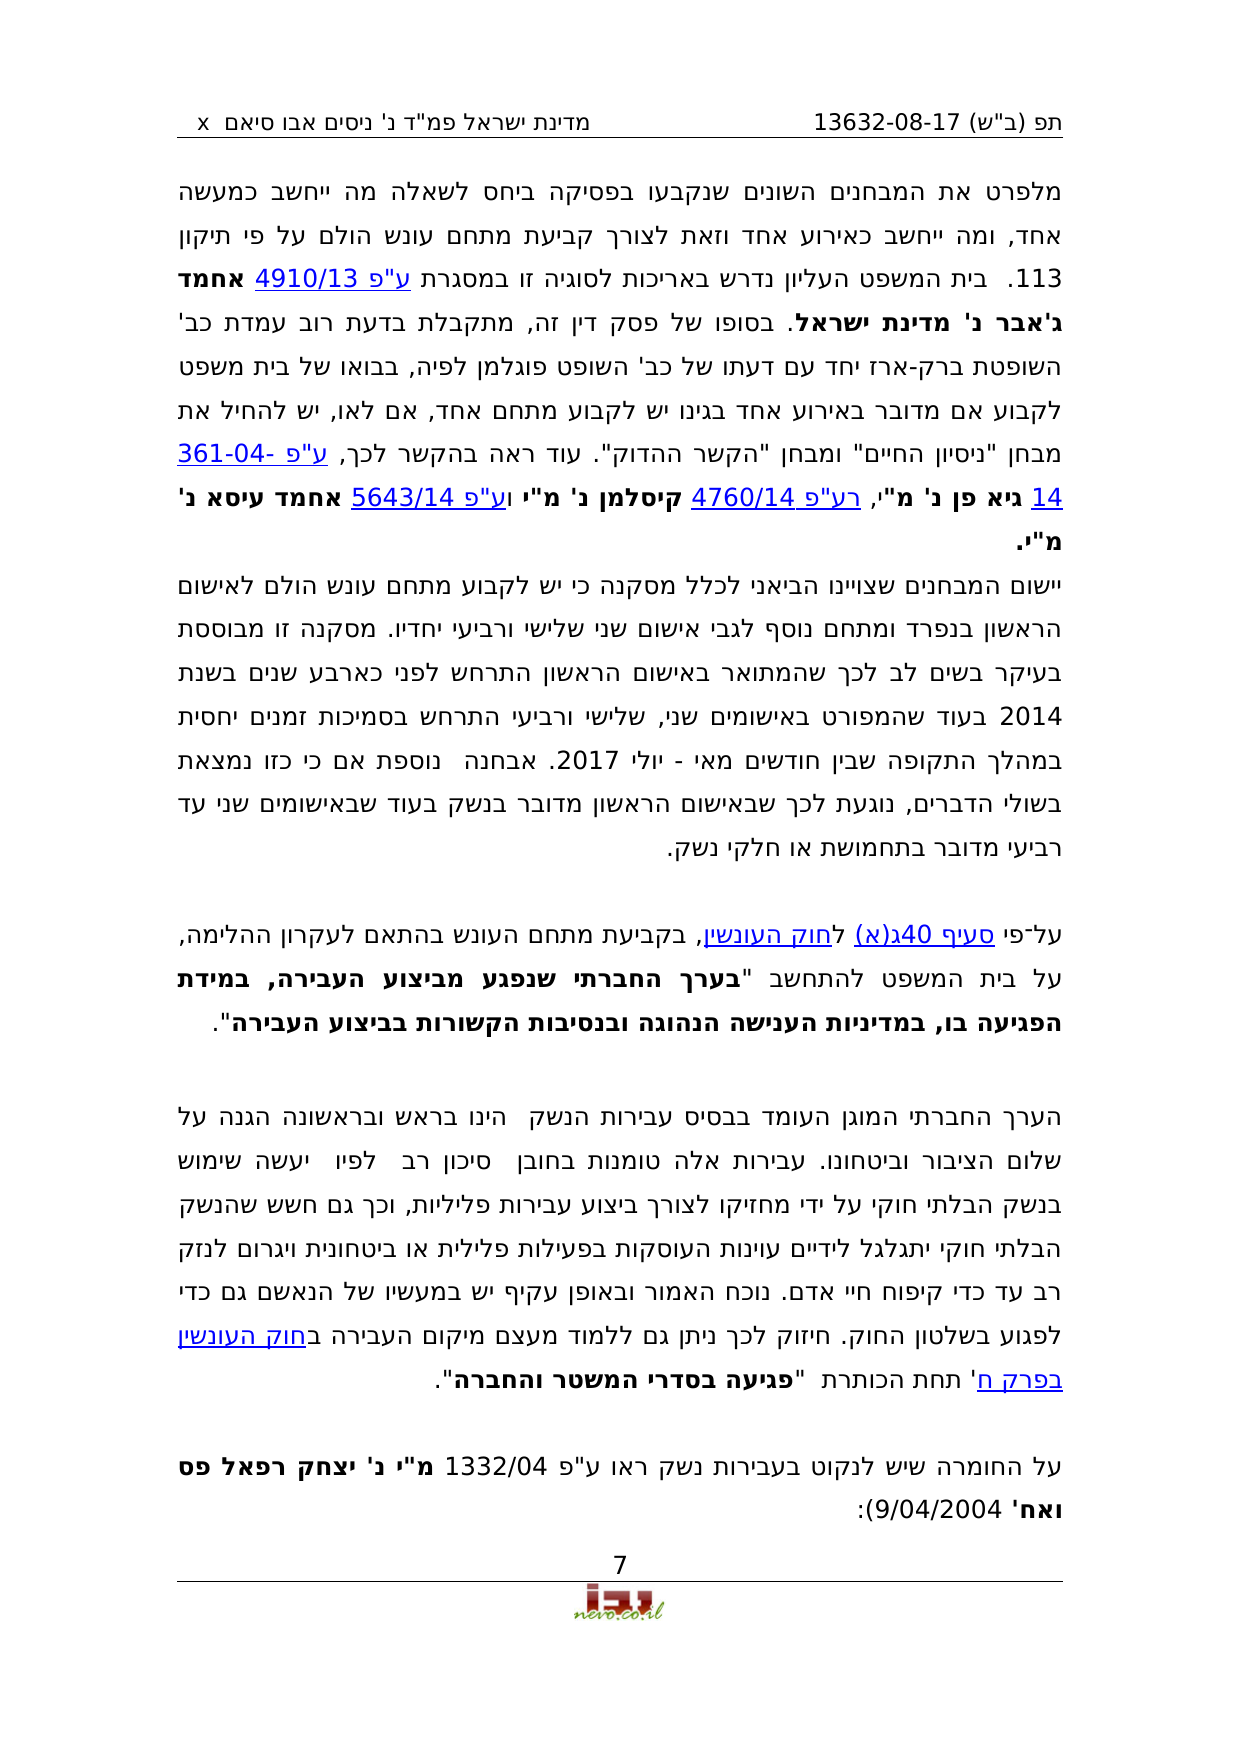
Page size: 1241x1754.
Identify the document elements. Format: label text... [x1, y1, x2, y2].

picture [574, 1583, 666, 1621]
text יישום המבחנים שצויינו הביאני לכלל מסקנה כי יש לקבוע מתחם עונש הולם לאישום הראשון בנפרד ומתחם נוסף לגבי אישום שני שלישי ורביעי יחדיו. מסקנה זו מבוססת בעיקר בשים לב לכך שהמתואר באישום הראשון התרחש לפני כארבע שנים בשנת 2014 בעוד שהמפורט באישומים שני, שלישי ורביעי התרחש בסמיכות זמנים יחסית במהלך התקופה שבין חודשים מאי - יולי 2017. אבחנה נוספת אם כי כזו נמצאת בשולי הדברים, נוגעת לכך שבאישום הראשון מדובר בנשק בעוד שבאישומים שני עד רביעי מדובר בתחמושת או חלקי נשק. [177, 571, 1063, 863]
text הערך החברתי המוגן העומד בבסיס עבירות הנשק הינו בראש ובראשונה הגנה על שלום הציבור וביטחונו. עבירות אלה טומנות בחובן סיכון רב לפיו יעשה שימוש בנשק הבלתי חוקי על ידי מחזיקו לצורך ביצוע עבירות פליליות, וכך גם חשש שהנשק הבלתי חוקי יתגלגל לידיים עוינות העוסקות בפעילות פלילית או ביטחונית ויגרום לנזק רב עד כדי קיפוח חיי אדם. נוכח האמור ובאופן עקיף יש במעשיו של הנאשם גם כדי לפגוע בשלטון החוק. חיזוק לכך ניתן גם ללמוד מעצם מיקום העבירה בחוק העונשין בפרק ח' תחת הכותרת "פגיעה בסדרי המשטר והחברה". [177, 1103, 1063, 1394]
text על החומרה שיש לנקוט בעבירות נשק ראו ע"פ 1332/04 מ"י נ' יצחק רפאל פס ואח' 9/04/2004): [177, 1452, 1063, 1525]
text על־פי סעיף 40ג(א) לחוק העונשין, בקביעת מתחם העונש בהתאם לעקרון ההלימה, על בית המשפט להתחשב "בערך החברתי שנפגע מביצוע העבירה, במידת הפגיעה בו, במדיניות הענישה הנהוגה ובנסיבות הקשורות בביצוע העבירה". [177, 920, 1063, 1037]
